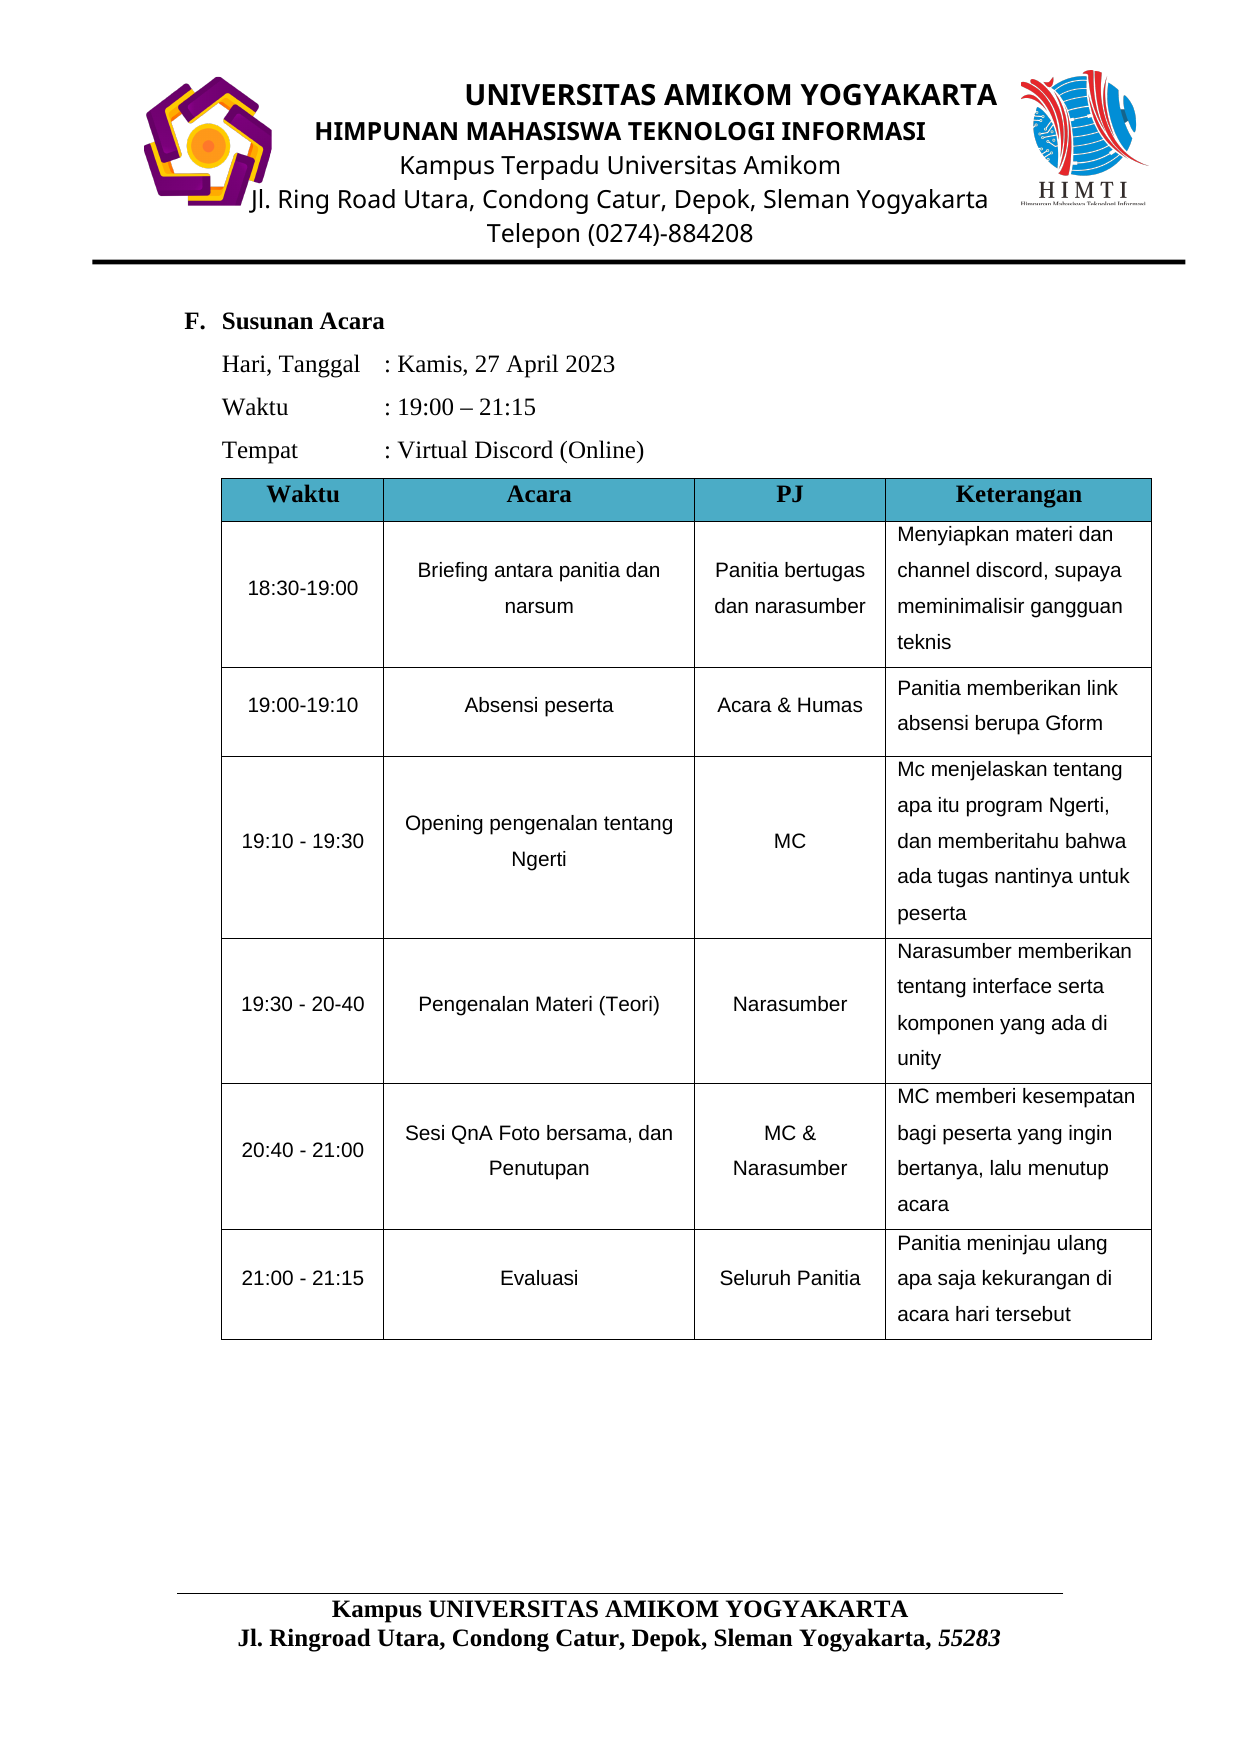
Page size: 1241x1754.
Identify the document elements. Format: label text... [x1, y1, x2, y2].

list Hari, Tanggal : Kamis, 27 April 2023 [222, 349, 1063, 378]
table_cell Briefing antara panitia dan narsum [384, 522, 694, 667]
list Susunan Acara [184, 306, 1063, 334]
table_cell MC memberi kesempatan bagi peserta yang ingin bertanya, lalu menutup acara [886, 1084, 1151, 1229]
table_cell Mc menjelaskan tentang apa itu program Ngerti, dan memberitahu bahwa ada tugas nantinya untuk peserta [886, 757, 1151, 937]
table_cell 19:10 - 19:30 [222, 757, 383, 937]
table_cell 18:30-19:00 [222, 522, 383, 667]
table_header Acara [384, 479, 694, 521]
table_cell 19:00-19:10 [222, 668, 383, 756]
table_cell Seluruh Panitia [695, 1230, 885, 1339]
table_cell Acara & Humas [695, 668, 885, 756]
table_cell Narasumber [695, 939, 885, 1083]
table_cell MC & Narasumber [695, 1084, 885, 1229]
list Tempat : Virtual Discord (Online) [222, 435, 1063, 464]
table_cell Absensi peserta [384, 668, 694, 756]
table_cell Opening pengenalan tentang Ngerti [384, 757, 694, 937]
table_header Keterangan [886, 479, 1151, 521]
table_header Waktu [222, 479, 383, 521]
picture [1020, 70, 1149, 205]
table_cell Narasumber memberikan tentang interface serta komponen yang ada di unity [886, 939, 1151, 1083]
table_cell 20:40 - 21:00 [222, 1084, 383, 1229]
table_cell Sesi QnA Foto bersama, dan Penutupan [384, 1084, 694, 1229]
table_cell Panitia bertugas dan narasumber [695, 522, 885, 667]
table_header PJ [695, 479, 885, 521]
list Waktu : 19:00 – 21:15 [222, 392, 1063, 421]
table_cell Evaluasi [384, 1230, 694, 1339]
table_cell Panitia memberikan link absensi berupa Gform [886, 668, 1151, 756]
table_cell MC [695, 757, 885, 937]
table_cell Panitia meninjau ulang apa saja kekurangan di acara hari tersebut [886, 1230, 1151, 1339]
table_cell 21:00 - 21:15 [222, 1230, 383, 1339]
table_cell 19:30 - 20-40 [222, 939, 383, 1083]
picture [143, 76, 272, 205]
table_cell Pengenalan Materi (Teori) [384, 939, 694, 1083]
table_cell Menyiapkan materi dan channel discord, supaya meminimalisir gangguan teknis [886, 522, 1151, 667]
